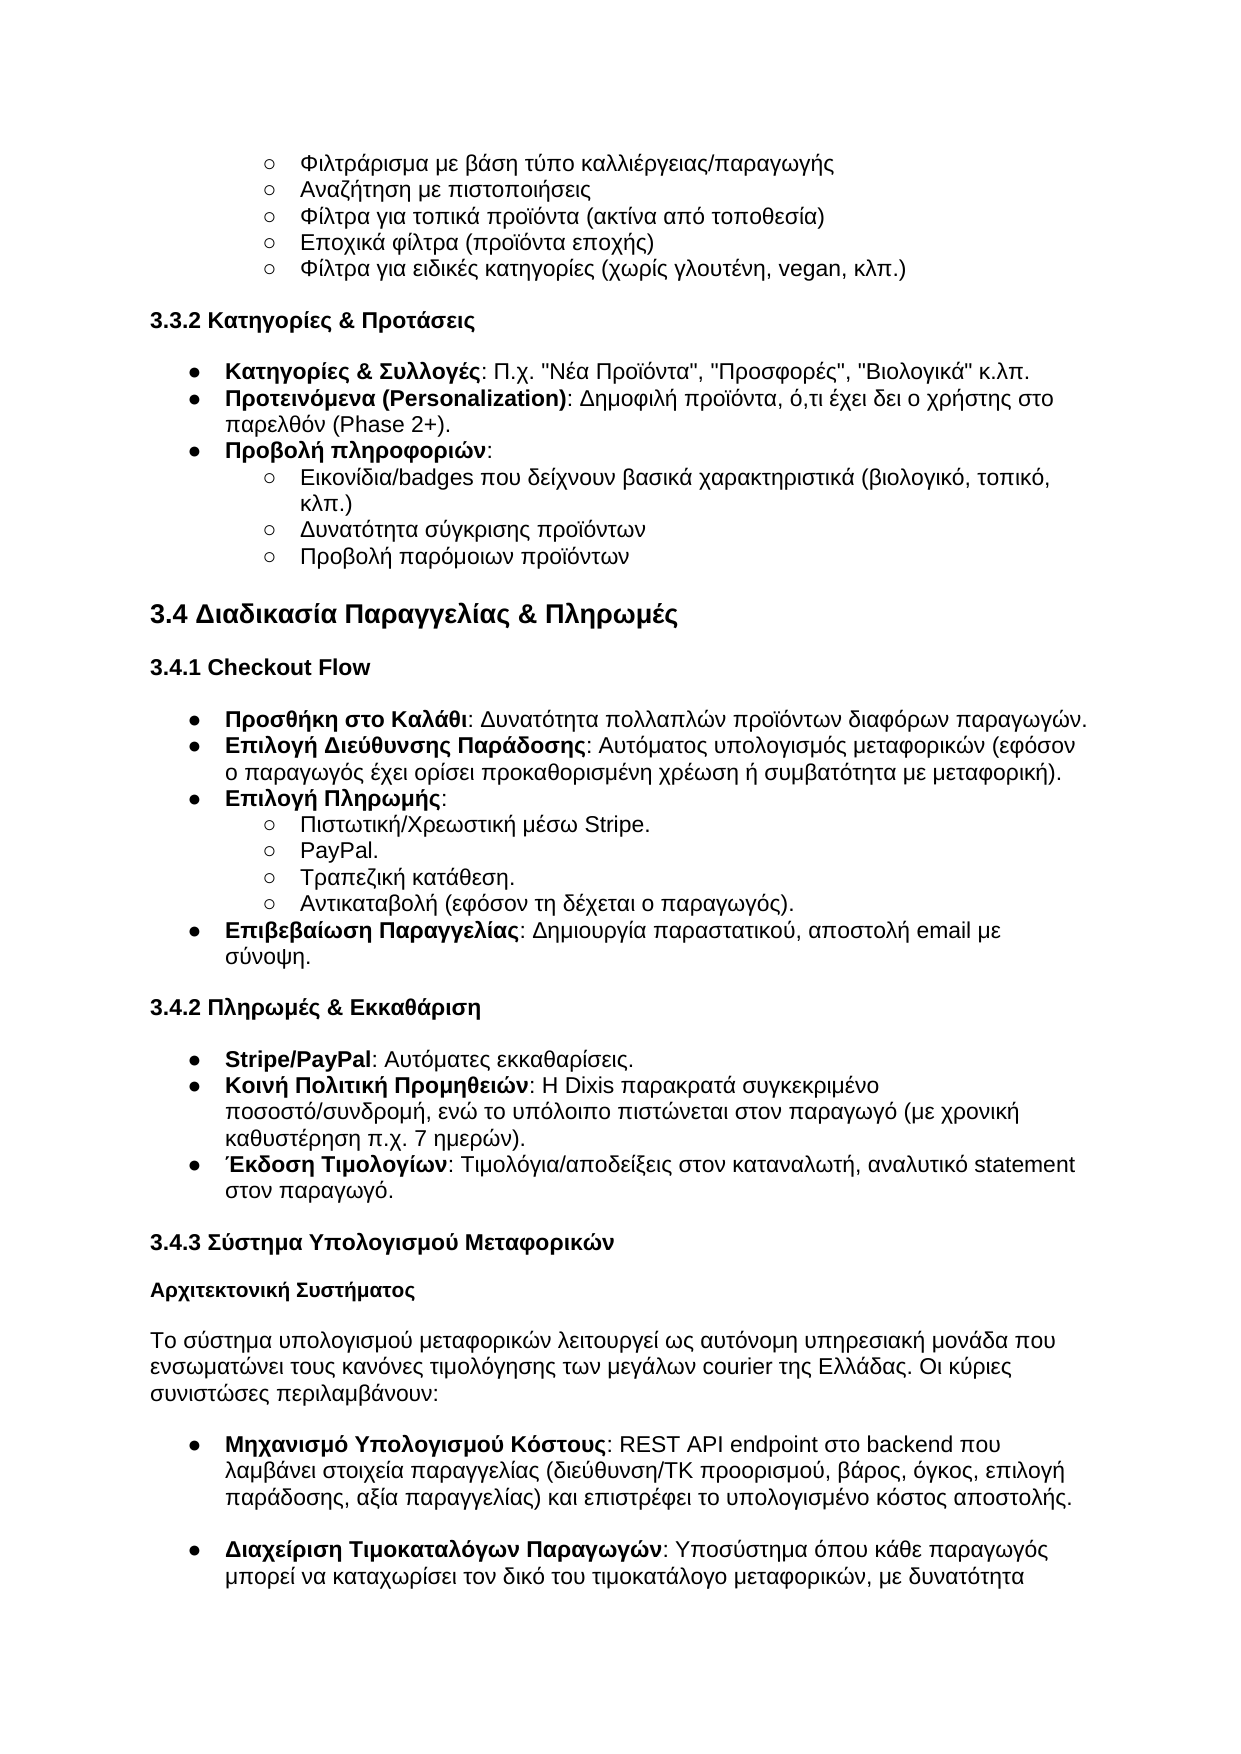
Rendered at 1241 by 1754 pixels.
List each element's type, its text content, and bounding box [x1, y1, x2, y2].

list Προβολή παρόμοιων προϊόντων [262, 543, 1090, 569]
list Κατηγορίες & Συλλογές: Π.χ. "Νέα Προϊόντα", "Προσφορές", "Βιολογικά" κ.λπ. [187, 358, 1090, 384]
subtitle 3.4.2 Πληρωμές & Εκκαθάριση [150, 994, 1090, 1021]
list Προτεινόμενα (Personalization): Δημοφιλή προϊόντα, ό,τι έχει δει ο χρήστης στο παρελθόν (Phase 2+). [187, 384, 1090, 437]
list Φίλτρα για ειδικές κατηγορίες (χωρίς γλουτένη, vegan, κλπ.) [262, 255, 1090, 282]
list Stripe/PayPal: Αυτόματες εκκαθαρίσεις. [187, 1046, 1090, 1072]
subtitle 3.4 Διαδικασία Παραγγελίας & Πληρωμές [150, 598, 1090, 629]
list Προβολή πληροφοριών: [187, 437, 1090, 463]
list Τραπεζική κατάθεση. [262, 864, 1090, 890]
subtitle 3.4.1 Checkout Flow [150, 654, 1090, 681]
list Κοινή Πολιτική Προμηθειών: Η Dixis παρακρατά συγκεκριμένο ποσοστό/συνδρομή, ενώ το υπόλοιπο πιστώνεται στον παραγωγό (με χρονική καθυστέρηση π.χ. 7 ημερών). [187, 1072, 1090, 1151]
subtitle 3.4.3 Σύστημα Υπολογισμού Μεταφορικών [150, 1229, 1090, 1255]
list PayPal. [262, 837, 1090, 864]
list Έκδοση Τιμολογίων: Τιμολόγια/αποδείξεις στον καταναλωτή, αναλυτικό statement στον παραγωγό. [187, 1151, 1090, 1204]
list Δυνατότητα σύγκρισης προϊόντων [262, 516, 1090, 543]
text Το σύστημα υπολογισμού μεταφορικών λειτουργεί ως αυτόνομη υπηρεσιακή μονάδα που ενσωματώνει τους κανόνες τιμολόγησης των μεγάλων courier της Ελλάδας. Οι κύριες συνιστώσες περιλαμβάνουν: [150, 1327, 1090, 1406]
list Φίλτρα για τοπικά προϊόντα (ακτίνα από τοποθεσία) [262, 203, 1090, 229]
subtitle Αρχιτεκτονική Συστήματος [150, 1278, 1090, 1302]
list Αναζήτηση με πιστοποιήσεις [262, 176, 1090, 203]
list Εικονίδια/badges που δείχνουν βασικά χαρακτηριστικά (βιολογικό, τοπικό, κλπ.) [262, 463, 1090, 516]
list Αντικαταβολή (εφόσον τη δέχεται ο παραγωγός). [262, 890, 1090, 917]
list Επιβεβαίωση Παραγγελίας: Δημιουργία παραστατικού, αποστολή email με σύνοψη. [187, 917, 1090, 969]
subtitle 3.3.2 Κατηγορίες & Προτάσεις [150, 307, 1090, 333]
list Πιστωτική/Χρεωστική μέσω Stripe. [262, 811, 1090, 837]
list Επιλογή Διεύθυνσης Παράδοσης: Αυτόματος υπολογισμός μεταφορικών (εφόσον ο παραγωγός έχει ορίσει προκαθορισμένη χρέωση ή συμβατότητα με μεταφορική). [187, 732, 1090, 785]
list Εποχικά φίλτρα (προϊόντα εποχής) [262, 229, 1090, 255]
list Επιλογή Πληρωμής: [187, 785, 1090, 811]
list Προσθήκη στο Καλάθι: Δυνατότητα πολλαπλών προϊόντων διαφόρων παραγωγών. [187, 706, 1090, 732]
list Μηχανισμό Υπολογισμού Κόστους: REST API endpoint στο backend που λαμβάνει στοιχεία παραγγελίας (διεύθυνση/ΤΚ προορισμού, βάρος, όγκος, επιλογή παράδοσης, αξία παραγγελίας) και επιστρέφει το υπολογισμένο κόστος αποστολής. [187, 1431, 1090, 1536]
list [187, 1536, 1090, 1589]
list Φιλτράρισμα με βάση τύπο καλλιέργειας/παραγωγής [262, 150, 1090, 176]
